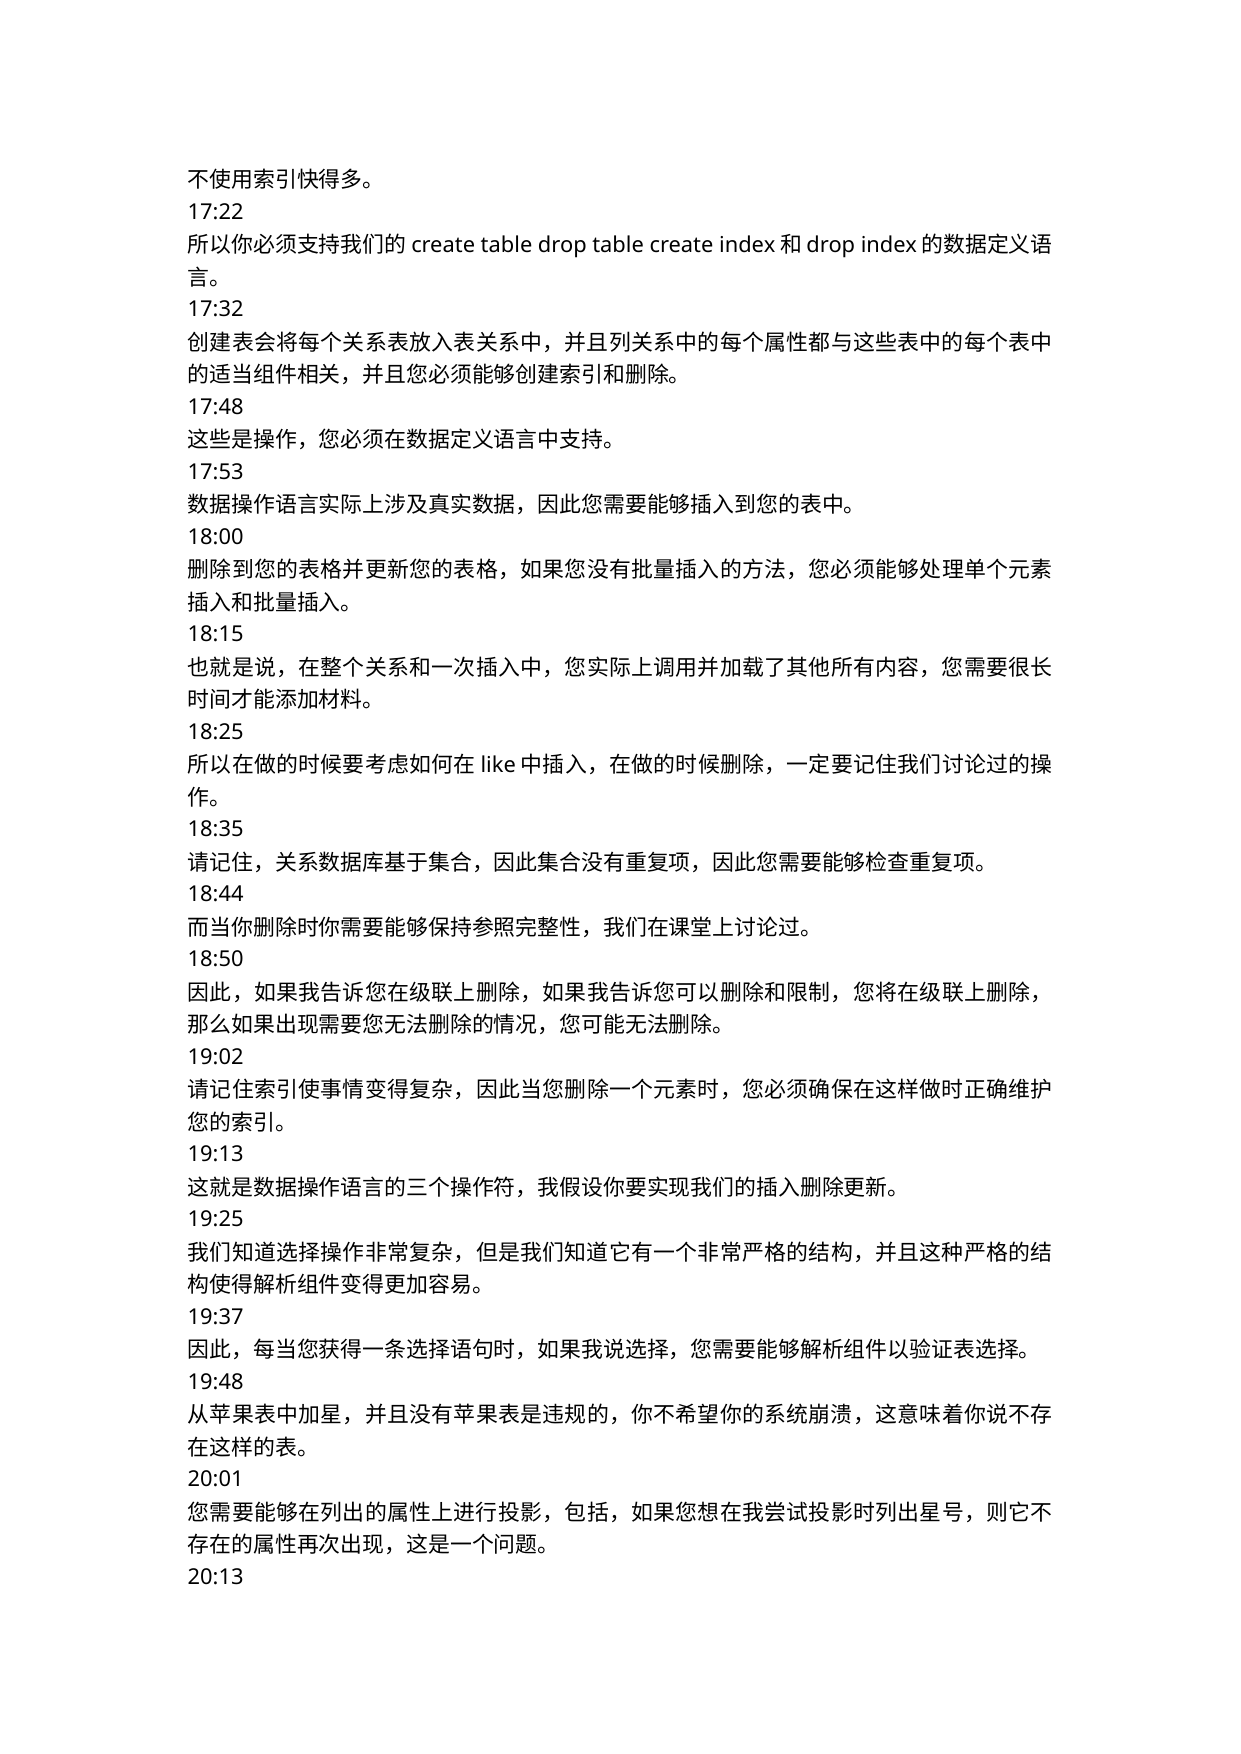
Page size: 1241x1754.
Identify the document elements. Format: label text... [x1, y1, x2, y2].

text 而当你删除时你需要能够保持参照完整性，我们在课堂上讨论过。 [187, 909, 1053, 942]
text 18:44 [187, 877, 1053, 909]
text 20:13 [187, 1559, 1053, 1592]
text 创建表会将每个关系表放入表关系中，并且列关系中的每个属性都与这些表中的每个表中的适当组件相关，并且您必须能够创建索引和删除。 [187, 324, 1053, 389]
text 17:48 [187, 389, 1053, 422]
text 请记住，关系数据库基于集合，因此集合没有重复项，因此您需要能够检查重复项。 [187, 844, 1053, 877]
text 18:00 [187, 519, 1053, 552]
text 也就是说，在整个关系和一次插入中，您实际上调用并加载了其他所有内容，您需要很长时间才能添加材料。 [187, 649, 1053, 714]
text 18:25 [187, 714, 1053, 747]
text 18:50 [187, 942, 1053, 974]
text 18:35 [187, 812, 1053, 844]
text 您需要能够在列出的属性上进行投影，包括，如果您想在我尝试投影时列出星号，则它不存在的属性再次出现，这是一个问题。 [187, 1494, 1053, 1559]
text 我们知道选择操作非常复杂，但是我们知道它有一个非常严格的结构，并且这种严格的结构使得解析组件变得更加容易。 [187, 1234, 1053, 1299]
text 20:01 [187, 1462, 1053, 1494]
text 19:02 [187, 1039, 1053, 1072]
text 所以你必须支持我们的create table drop table create index和drop index的数据定义语言。 [187, 227, 1053, 292]
text 从苹果表中加星，并且没有苹果表是违规的，你不希望你的系统崩溃，这意味着你说不存在这样的表。 [187, 1397, 1053, 1462]
text 19:37 [187, 1299, 1053, 1332]
text 17:32 [187, 292, 1053, 324]
text 因此，每当您获得一条选择语句时，如果我说选择，您需要能够解析组件以验证表选择。 [187, 1332, 1053, 1364]
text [187, 162, 1053, 194]
text 删除到您的表格并更新您的表格，如果您没有批量插入的方法，您必须能够处理单个元素插入和批量插入。 [187, 552, 1053, 617]
text 19:13 [187, 1137, 1053, 1169]
text 17:22 [187, 194, 1053, 227]
text 数据操作语言实际上涉及真实数据，因此您需要能够插入到您的表中。 [187, 487, 1053, 519]
text 这就是数据操作语言的三个操作符，我假设你要实现我们的插入删除更新。 [187, 1169, 1053, 1202]
text 请记住索引使事情变得复杂，因此当您删除一个元素时，您必须确保在这样做时正确维护您的索引。 [187, 1072, 1053, 1137]
text 19:48 [187, 1364, 1053, 1397]
text 18:15 [187, 617, 1053, 649]
text 所以在做的时候要考虑如何在like中插入，在做的时候删除，一定要记住我们讨论过的操作。 [187, 747, 1053, 812]
text 19:25 [187, 1202, 1053, 1234]
text 这些是操作，您必须在数据定义语言中支持。 [187, 422, 1053, 454]
text 17:53 [187, 454, 1053, 487]
text 因此，如果我告诉您在级联上删除，如果我告诉您可以删除和限制，您将在级联上删除，那么如果出现需要您无法删除的情况，您可能无法删除。 [187, 974, 1053, 1039]
